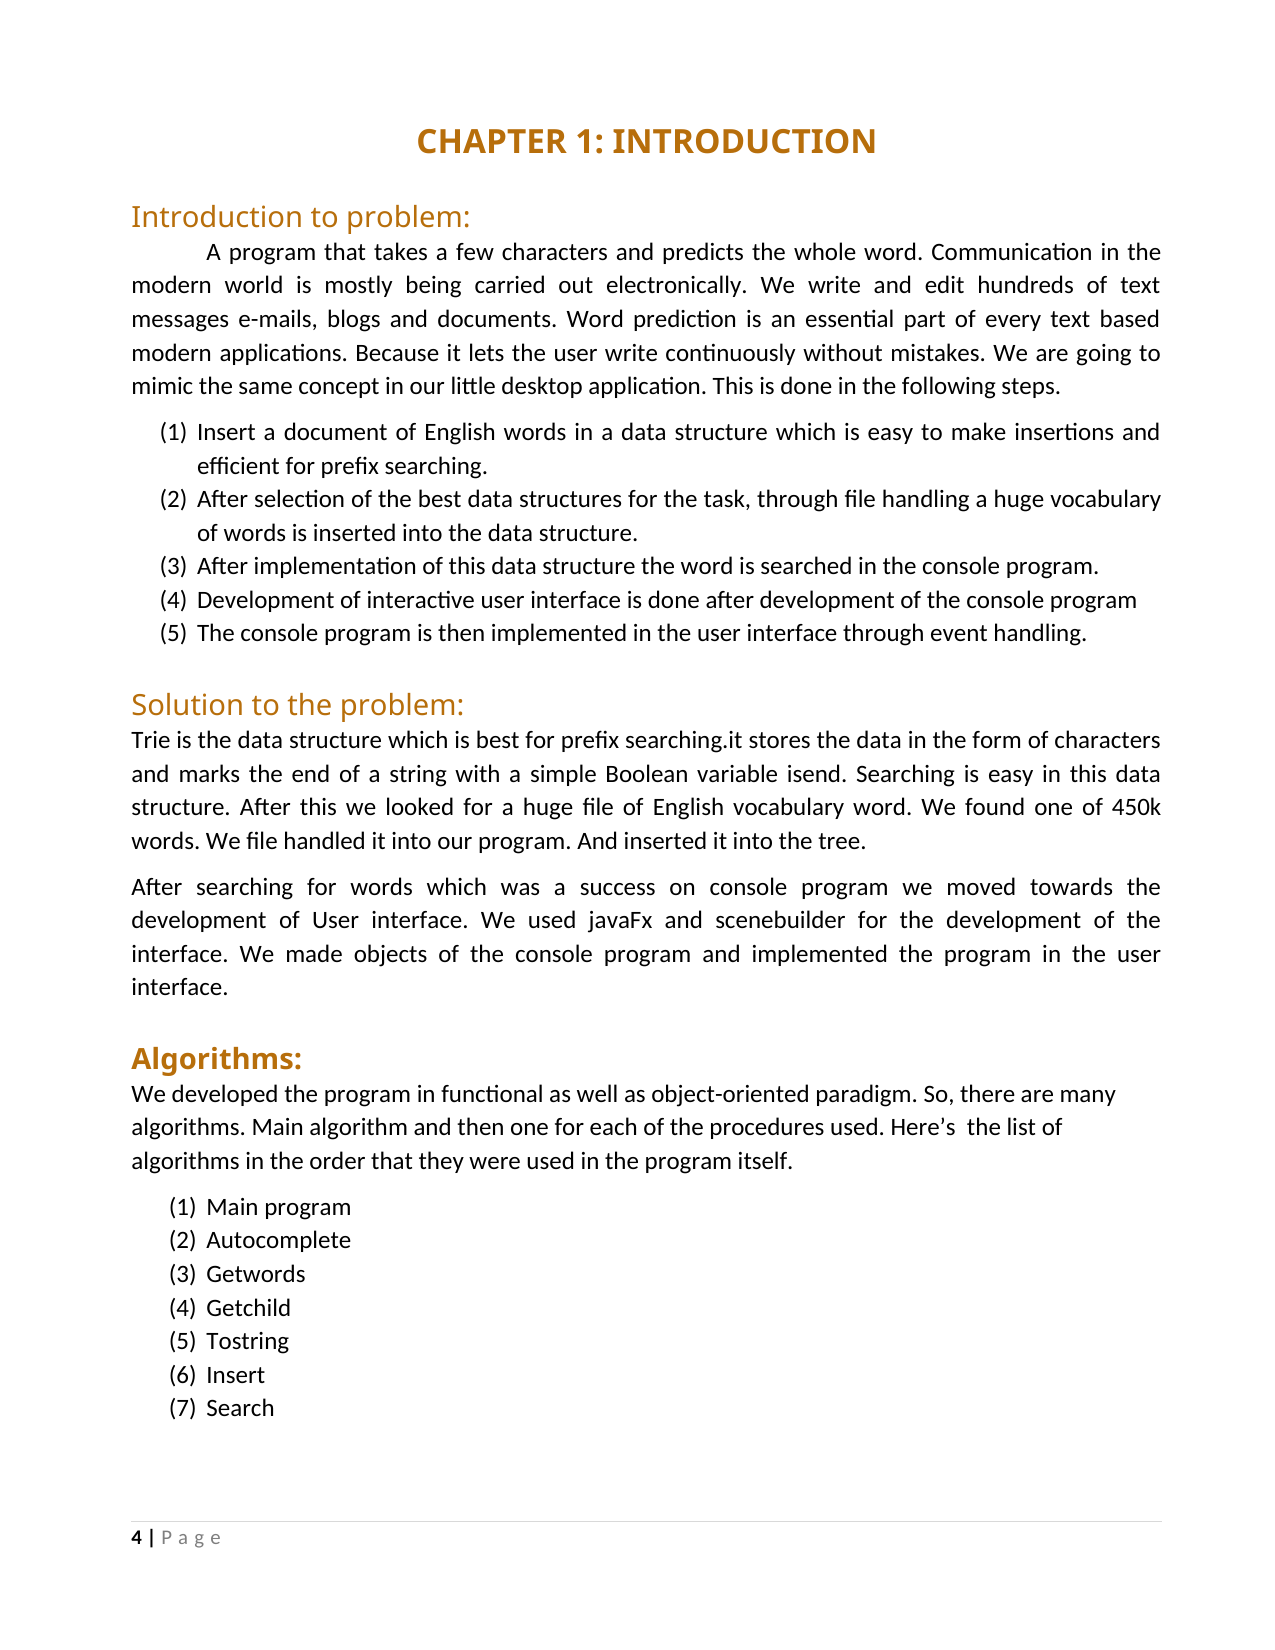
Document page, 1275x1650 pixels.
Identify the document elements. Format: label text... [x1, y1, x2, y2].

list Main program [169, 1191, 1162, 1222]
list Search [169, 1392, 1162, 1423]
text CHAPTER 1: INTRODUCTION [131, 118, 1162, 163]
list After implementation of this data structure the word is searched in the console program. [159, 551, 1162, 581]
list Getwords [169, 1258, 1162, 1289]
list Insert a document of English words in a data structure which is easy to make insertions and efficient for prefix searching. [159, 416, 1162, 480]
list Tostring [169, 1325, 1162, 1356]
list Development of interactive user interface is done after development of the console program [159, 584, 1162, 614]
text Trie is the data structure which is best for prefix searching.it stores the data in the form of characters and marks the end of a string with a simple Boolean variable isend. Searching is easy in this data structure. After this we looked for a huge file of English vocabulary word. We found one of 450k words. We file handled it into our program. And inserted it into the tree. [131, 724, 1162, 855]
text After searching for words which was a success on console program we moved towards the development of User interface. We used javaFx and scenebuilder for the development of the interface. We made objects of the console program and implemented the program in the user interface. [131, 871, 1162, 1002]
list After selection of the best data structures for the task, through file handling a huge vocabulary of words is inserted into the data structure. [159, 483, 1162, 547]
list Autocomplete [169, 1225, 1162, 1255]
text A program that takes a few characters and predicts the whole word. Communication in the modern world is mostly being carried out electronically. We write and edit hundreds of text messages e-mails, blogs and documents. Word prediction is an essential part of every text based modern applications. Because it lets the user write continuously without mistakes. We are going to mimic the same concept in our little desktop application. This is done in the following steps. [131, 236, 1162, 401]
list Getchild [169, 1292, 1162, 1322]
text Introduction to problem: [131, 196, 1162, 236]
text We developed the program in functional as well as object-oriented paradigm. So, there are many algorithms. Main algorithm and then one for each of the procedures used. Here’s the list of algorithms in the order that they were used in the program itself. [131, 1078, 1162, 1176]
text Algorithms: [131, 1038, 1162, 1078]
list The console program is then implemented in the user interface through event handling. [159, 618, 1162, 648]
list Insert [169, 1359, 1162, 1389]
text Solution to the problem: [131, 684, 1162, 724]
